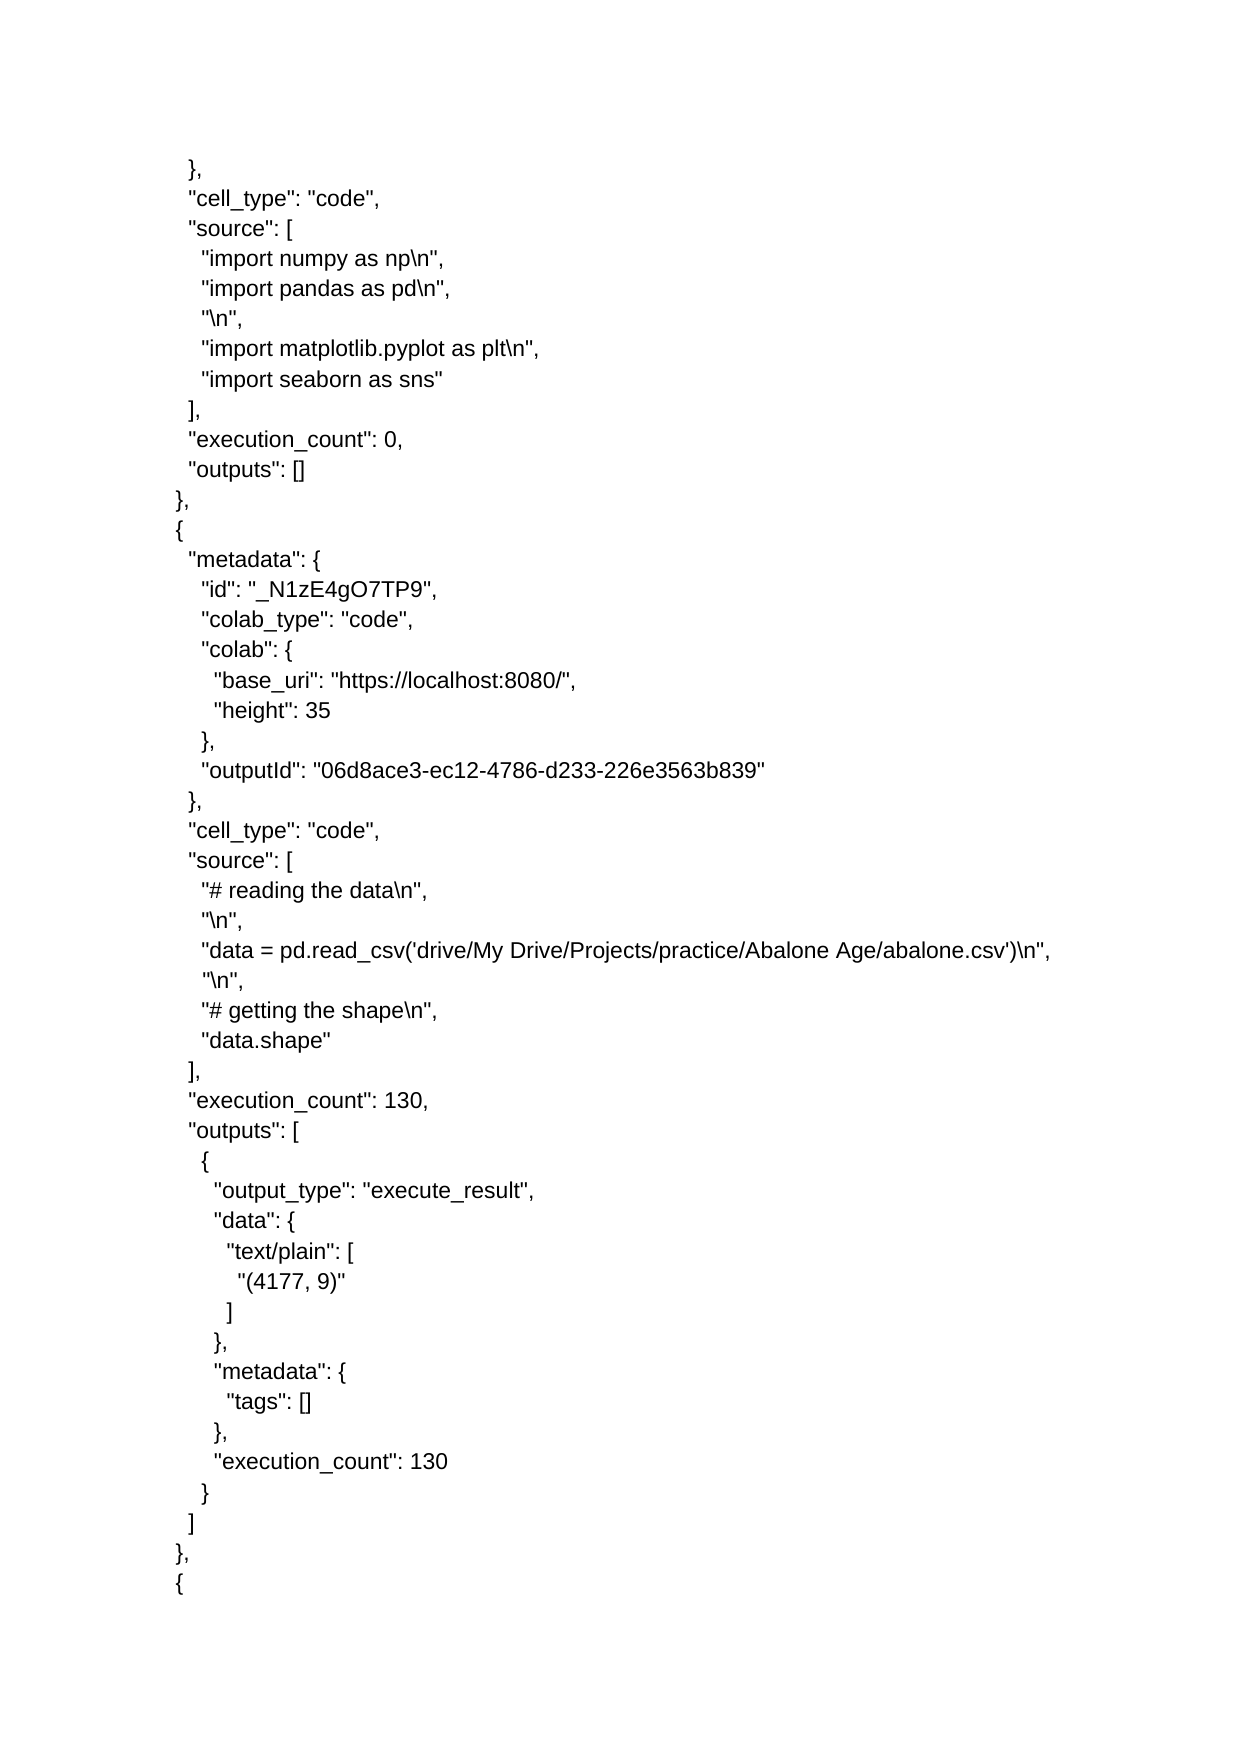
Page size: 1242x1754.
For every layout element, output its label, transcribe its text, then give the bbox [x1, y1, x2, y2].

text "\n", [201, 907, 1060, 934]
text { [175, 516, 1060, 542]
text "\n", [201, 305, 1060, 332]
text "id": "_N1zE4gO7TP9", [201, 576, 1060, 603]
text }, [214, 1328, 1060, 1354]
text }, [175, 486, 1060, 512]
text } [201, 1478, 1060, 1505]
text "output_type": "execute_result", [214, 1177, 1060, 1204]
text "data": { [214, 1207, 1060, 1234]
text }, [214, 1418, 1060, 1444]
text "tags": [] [226, 1388, 1060, 1414]
text "data.shape" [201, 1027, 1060, 1053]
text "metadata": { [188, 546, 1060, 572]
text }, [175, 1539, 1060, 1565]
text "import matplotlib.pyplot as plt\n", [201, 335, 1060, 362]
text "cell_type": "code", [188, 185, 1060, 211]
text "data = pd.read_csv('drive/My Drive/Projects/practice/Abalone Age/abalone.csv')\n", "\n", [201, 937, 1060, 993]
text "import numpy as np\n", [201, 245, 1060, 271]
text ] [188, 1508, 1060, 1535]
text "colab": { [201, 636, 1060, 663]
text ], [188, 396, 1060, 422]
text "import pandas as pd\n", [201, 275, 1060, 302]
text { [201, 1147, 1060, 1174]
text "outputs": [] [188, 456, 1060, 482]
text "(4177, 9)" [237, 1268, 1060, 1294]
text "colab_type": "code", [201, 606, 1060, 633]
text "metadata": { [214, 1358, 1060, 1384]
text }, [188, 787, 1060, 813]
text ] [226, 1298, 1060, 1324]
text "outputId": "06d8ace3-ec12-4786-d233-226e3563b839" [201, 757, 1060, 783]
text { [175, 1569, 1060, 1595]
text }, [201, 727, 1060, 753]
text "execution_count": 0, [188, 426, 1060, 452]
text }, [188, 155, 1060, 181]
text "# reading the data\n", [201, 877, 1060, 904]
text "text/plain": [ [226, 1238, 1060, 1264]
text "height": 35 [214, 697, 1060, 723]
text "source": [ [188, 215, 1060, 241]
text "source": [ [188, 847, 1060, 873]
text ], [188, 1057, 1060, 1083]
text "cell_type": "code", [188, 817, 1060, 843]
text "# getting the shape\n", [201, 997, 1060, 1023]
text "import seaborn as sns" [201, 366, 1060, 392]
text "execution_count": 130, [188, 1087, 1060, 1113]
text "outputs": [ [188, 1117, 1060, 1143]
text "execution_count": 130 [214, 1448, 1060, 1475]
text "base_uri": "https://localhost:8080/", [214, 667, 1060, 693]
